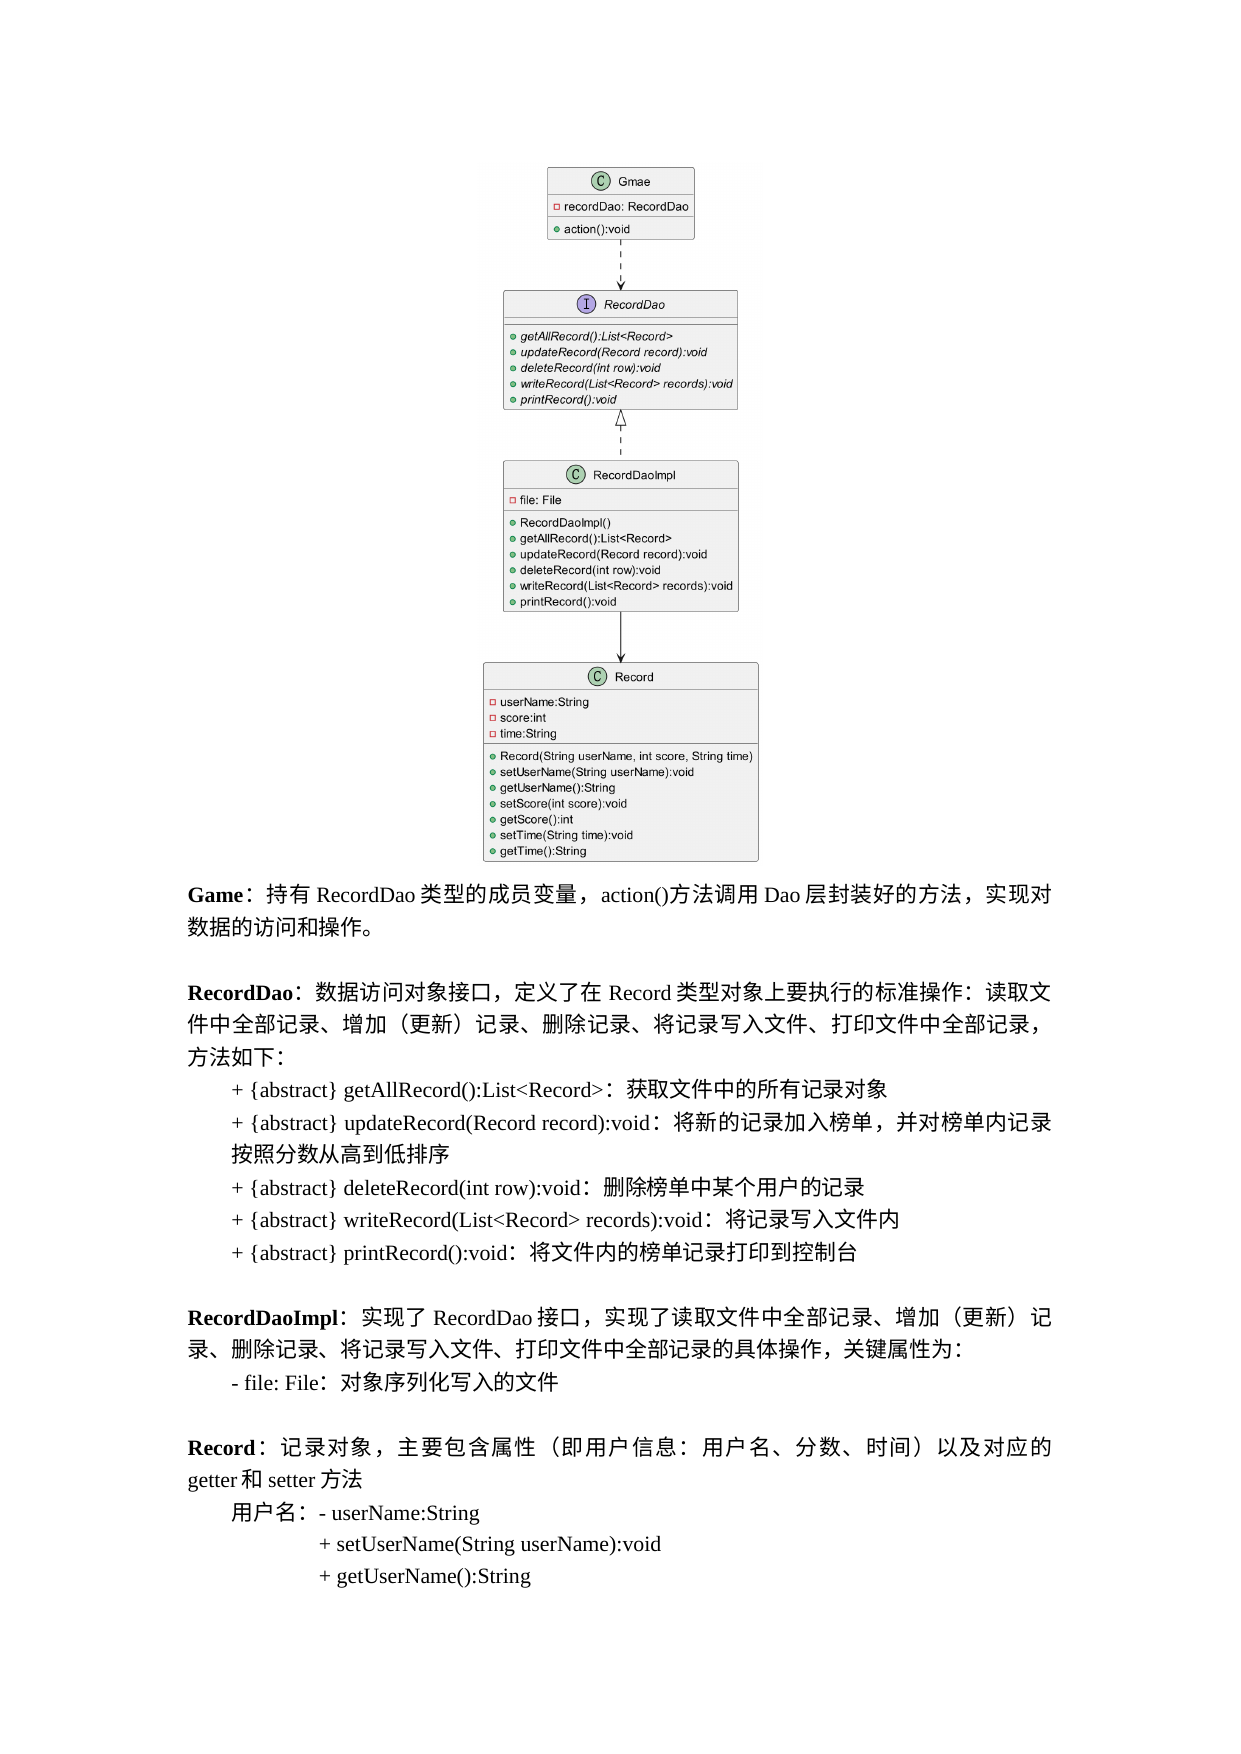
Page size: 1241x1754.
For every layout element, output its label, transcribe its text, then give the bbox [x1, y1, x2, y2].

picture [477, 162, 763, 866]
text 用户名：- userName:String [231, 1494, 1053, 1527]
text + {abstract} getAllRecord():List<Record>：获取文件中的所有记录对象 + {abstract} updateRecord(Record record):void：将新的记录加入榜单，并对榜单内记录按照分数从高到低排序 + {abstract} deleteRecord(int row):void：删除榜单中某个用户的记录 + {abstract} writeRecord(List<Record> records):void：将记录写入文件内 + {abstract} printRecord():void：将文件内的榜单记录打印到控制台 [231, 1072, 1053, 1267]
text Record：记录对象，主要包含属性（即用户信息：用户名、分数、时间）以及对应的getter和setter方法 [187, 1429, 1053, 1494]
text Game：持有RecordDao类型的成员变量，action()方法调用Dao层封装好的方法，实现对数据的访问和操作。 [187, 877, 1053, 942]
text RecordDao：数据访问对象接口，定义了在Record类型对象上要执行的标准操作：读取文件中全部记录、增加（更新）记录、删除记录、将记录写入文件、打印文件中全部记录，方法如下： [187, 974, 1053, 1072]
text - file: File：对象序列化写入的文件 [187, 1364, 1053, 1397]
text RecordDaoImpl：实现了RecordDao接口，实现了读取文件中全部记录、增加（更新）记录、删除记录、将记录写入文件、打印文件中全部记录的具体操作，关键属性为： [187, 1299, 1053, 1364]
text + setUserName(String userName):void + getUserName():String [319, 1527, 1053, 1592]
